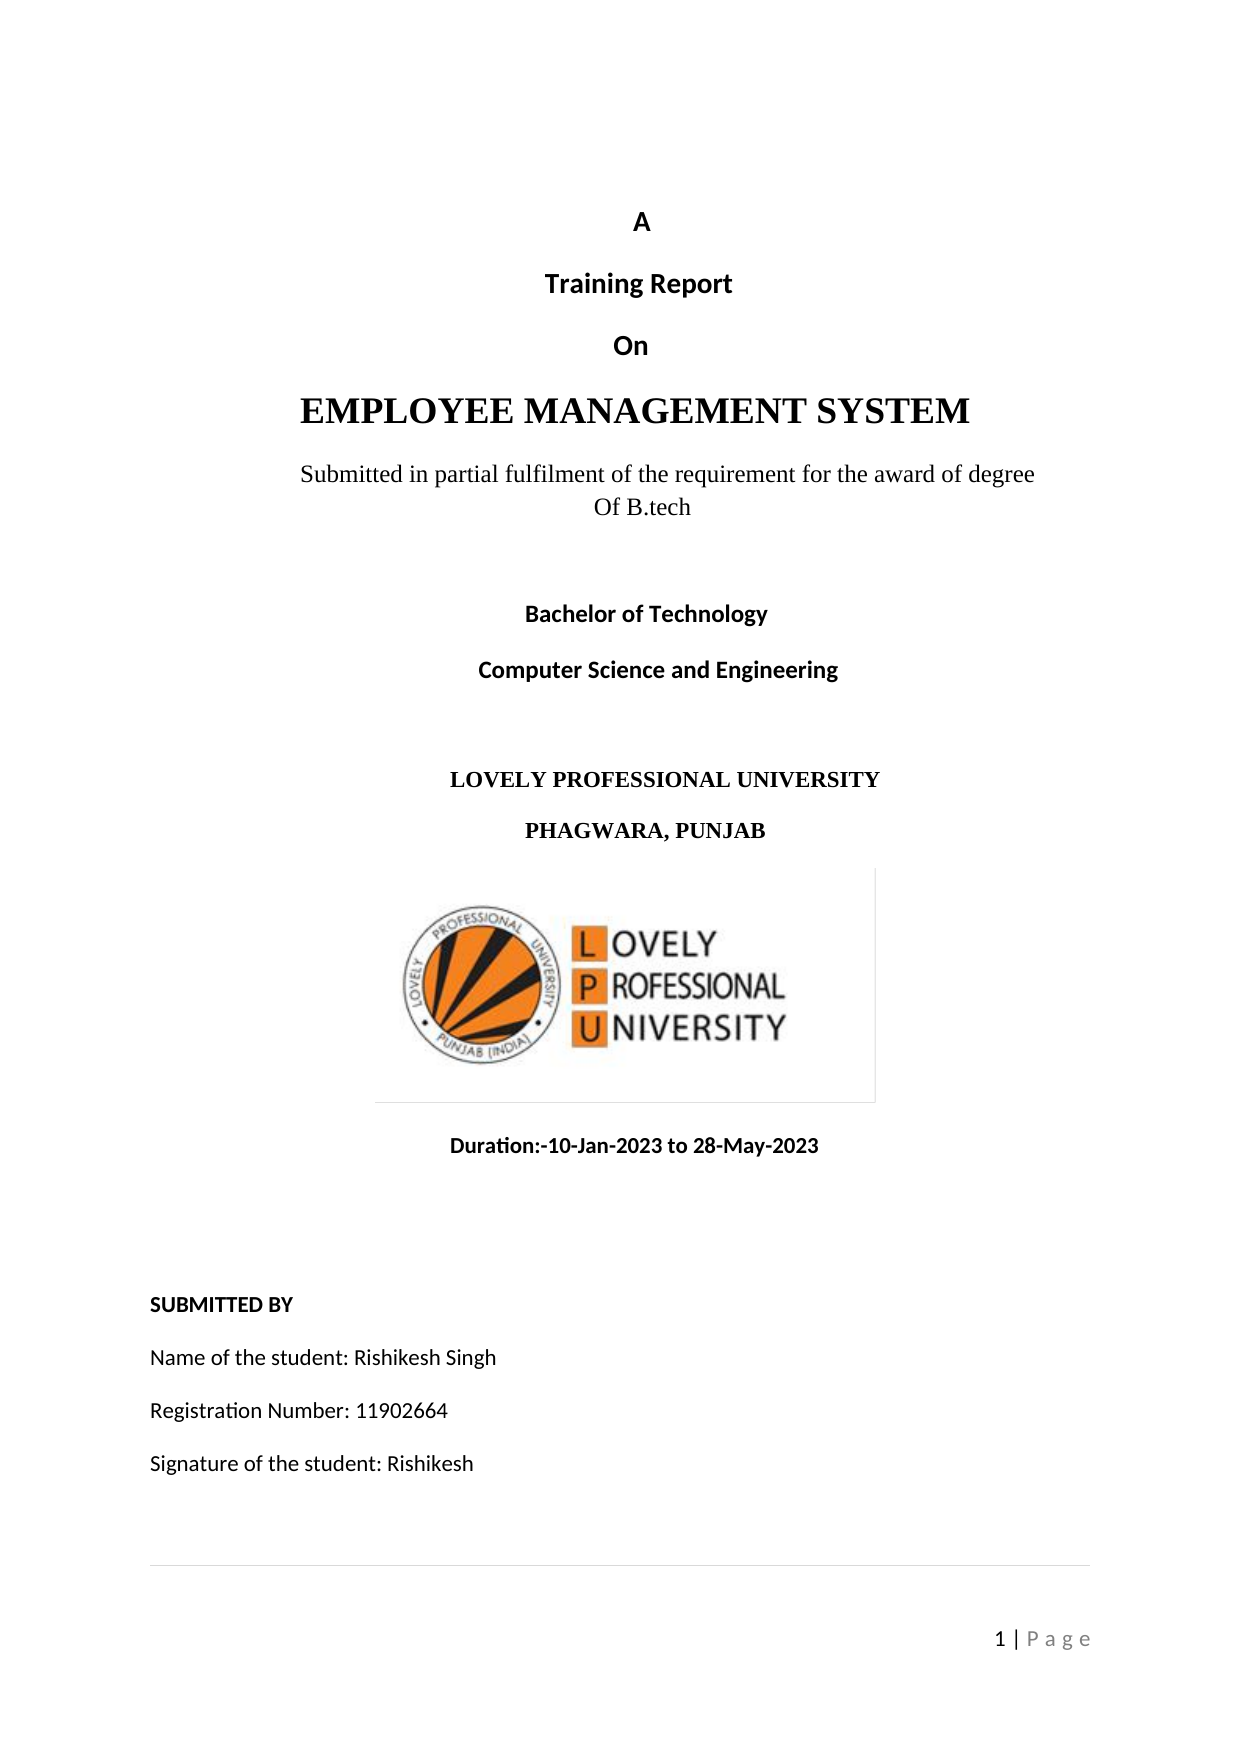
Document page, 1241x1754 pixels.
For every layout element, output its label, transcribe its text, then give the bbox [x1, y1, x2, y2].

text Name of the student: Rishikesh Singh [150, 1343, 1090, 1371]
text Registration Number: 11902664 [150, 1396, 1090, 1424]
text Duration:-10-Jan-2023 to 28-May-2023 [375, 1131, 1090, 1159]
text Training Report [450, 265, 1090, 300]
picture [375, 868, 877, 1106]
text Submitted in partial fulfilment of the requirement for the award of degree Of B.tech [300, 459, 1090, 521]
text Signature of the student: Rishikesh [150, 1449, 1090, 1477]
text LOVELY PROFESSIONAL UNIVERSITY [150, 766, 1090, 792]
text EMPLOYEE MANAGEMENT SYSTEM [225, 388, 1090, 431]
text A [150, 203, 1090, 239]
text PHAGWARA, PUNJAB [150, 817, 1090, 844]
text SUBMITTED BY [150, 1290, 1090, 1318]
text Bachelor of Technology [150, 599, 1090, 629]
text On [450, 327, 1090, 362]
text Computer Science and Engineering [150, 654, 1090, 685]
